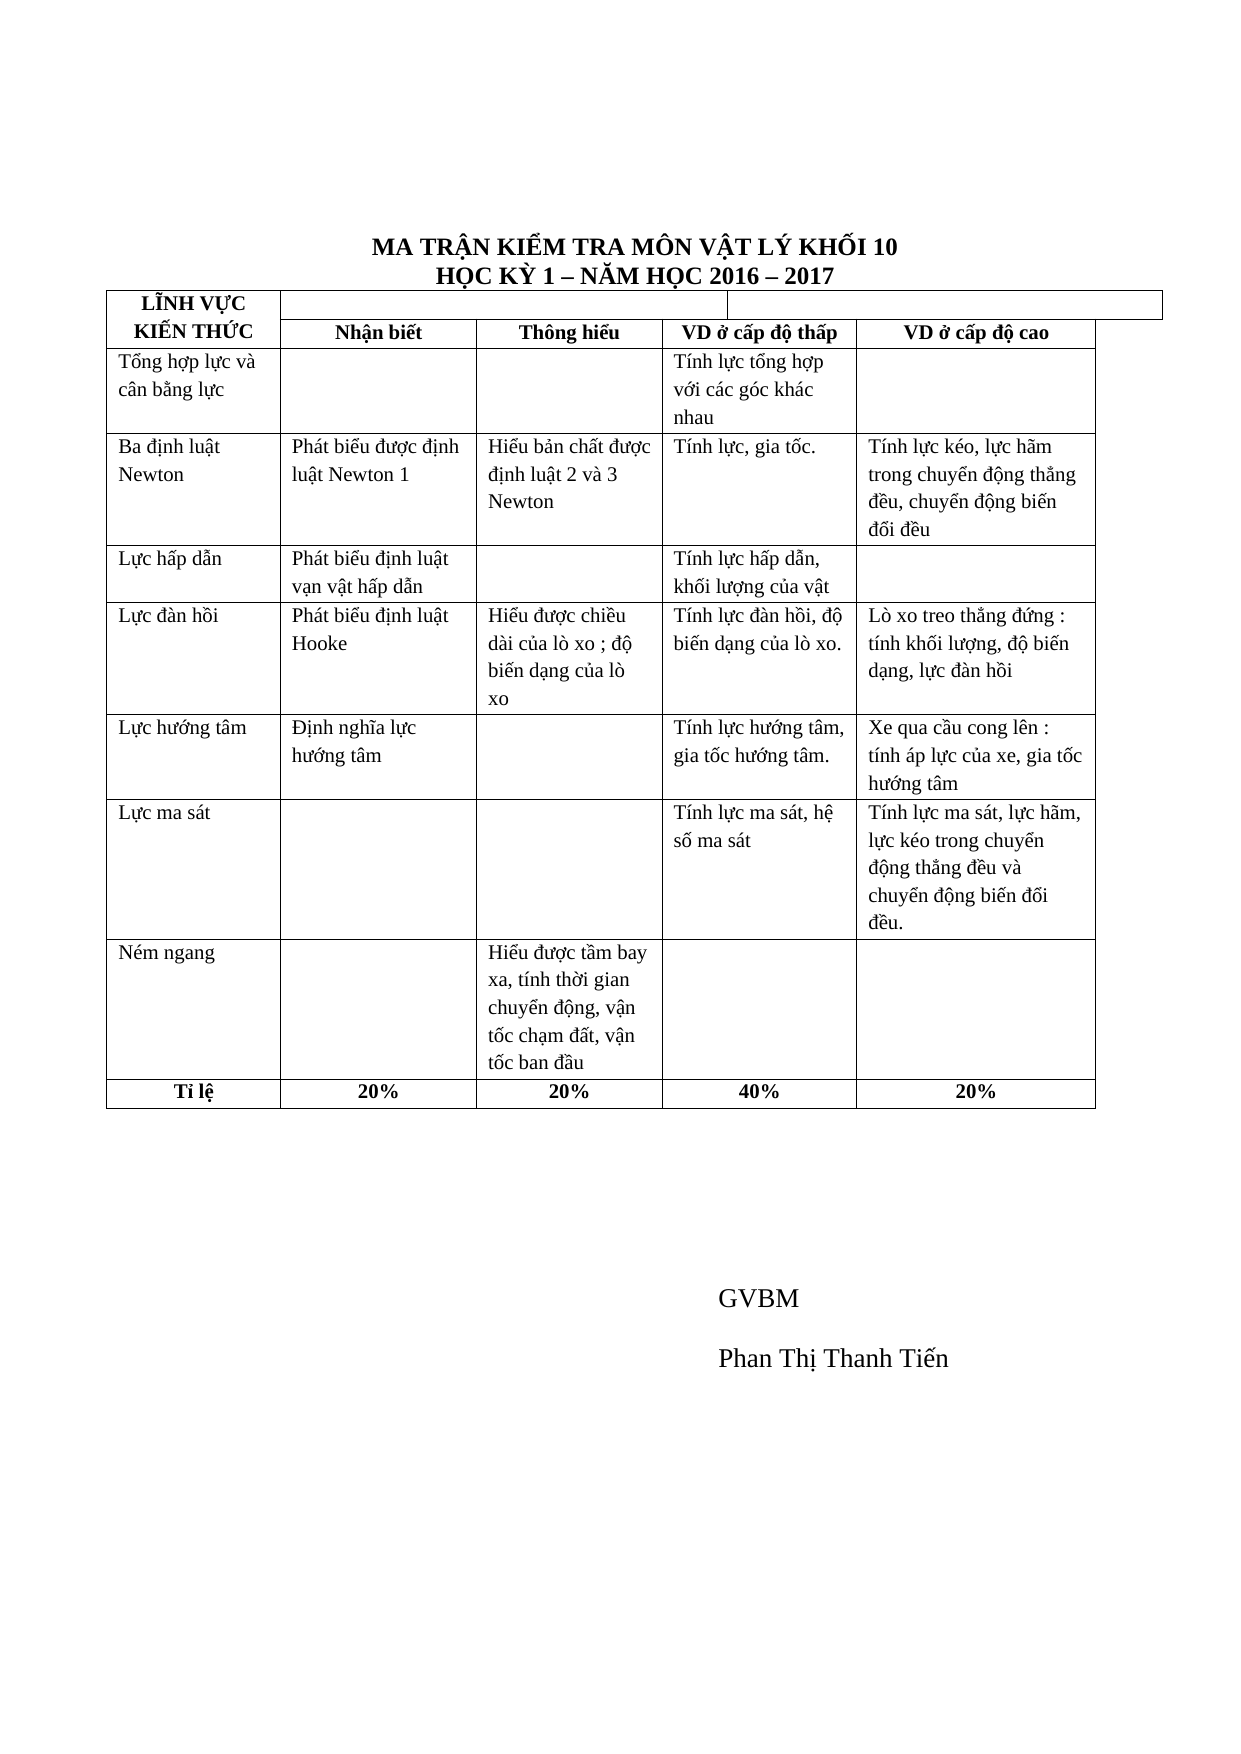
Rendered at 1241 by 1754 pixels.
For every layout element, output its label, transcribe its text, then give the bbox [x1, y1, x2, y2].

text MA TRẬN KIỂM TRA MÔN VẬT LÝ KHỐI 10 [118, 232, 1152, 261]
table_header [728, 291, 1162, 318]
table_cell Hiểu được tầm bay xa, tính thời gian chuyển động, vận tốc chạm đất, vận tốc ban đầu [477, 940, 662, 1078]
table_cell [281, 940, 476, 1078]
table_cell 20% [857, 1080, 1095, 1108]
table_cell Lực hướng tâm [107, 715, 280, 799]
table_cell [857, 349, 1095, 433]
table_cell Xe qua cầu cong lên : tính áp lực của xe, gia tốc hướng tâm [857, 715, 1095, 799]
table_cell 40% [663, 1080, 856, 1108]
table_cell Phát biểu định luật Hooke [281, 603, 476, 714]
table_cell Định nghĩa lực hướng tâm [281, 715, 476, 799]
text HỌC KỲ 1 – NĂM HỌC 2016 – 2017 [118, 261, 1152, 290]
table_cell Tính lực hấp dẫn, khối lượng của vật [663, 546, 856, 602]
table_cell Phát biểu định luật vạn vật hấp dẫn [281, 546, 476, 602]
table_cell Lực hấp dẫn [107, 546, 280, 602]
table_cell [477, 800, 662, 939]
table_cell Lực đàn hồi [107, 603, 280, 714]
table_cell Ném ngang [107, 940, 280, 1078]
table_cell Tính lực ma sát, hệ số ma sát [663, 800, 856, 939]
table_header [281, 291, 727, 318]
text Phan Thị Thanh Tiến [231, 1342, 1152, 1373]
table_cell [281, 800, 476, 939]
table_cell 20% [281, 1080, 476, 1108]
table_cell [477, 546, 662, 602]
table_cell Tính lực hướng tâm, gia tốc hướng tâm. [663, 715, 856, 799]
table_cell Tính lực kéo, lực hãm trong chuyển động thẳng đều, chuyển động biến đổi đều [857, 434, 1095, 545]
table_cell Tính lực, gia tốc. [663, 434, 856, 545]
table_cell Ba định luật Newton [107, 434, 280, 545]
table_cell VD ở cấp độ cao [857, 320, 1095, 348]
table_cell Tính lực tổng hợp với các góc khác nhau [663, 349, 856, 433]
table_cell Tính lực ma sát, lực hãm, lực kéo trong chuyển động thẳng đều và chuyển động biến đổi đều. [857, 800, 1095, 939]
text GVBM [681, 1282, 1152, 1313]
table_cell Hiểu bản chất được định luật 2 và 3 Newton [477, 434, 662, 545]
table_cell [477, 715, 662, 799]
table_cell Tổng hợp lực và cân bằng lực [107, 349, 280, 433]
table_header LĨNH VỰC KIẾN THỨC [107, 291, 280, 348]
table_cell [663, 940, 856, 1078]
table_cell Tỉ lệ [107, 1080, 280, 1108]
table_cell Lực ma sát [107, 800, 280, 939]
table_cell Phát biểu được định luật Newton 1 [281, 434, 476, 545]
table_cell Nhận biết [281, 320, 476, 348]
table_cell [857, 940, 1095, 1078]
table_cell [477, 349, 662, 433]
table_cell Tính lực đàn hồi, độ biến dạng của lò xo. [663, 603, 856, 714]
table_cell [281, 349, 476, 433]
table_cell Lò xo treo thẳng đứng : tính khối lượng, độ biến dạng, lực đàn hồi [857, 603, 1095, 714]
table_cell Thông hiểu [477, 320, 662, 348]
table_cell 20% [477, 1080, 662, 1108]
table_cell VD ở cấp độ thấp [663, 320, 856, 348]
table_cell Hiểu được chiều dài của lò xo ; độ biến dạng của lò xo [477, 603, 662, 714]
table_cell [857, 546, 1095, 602]
